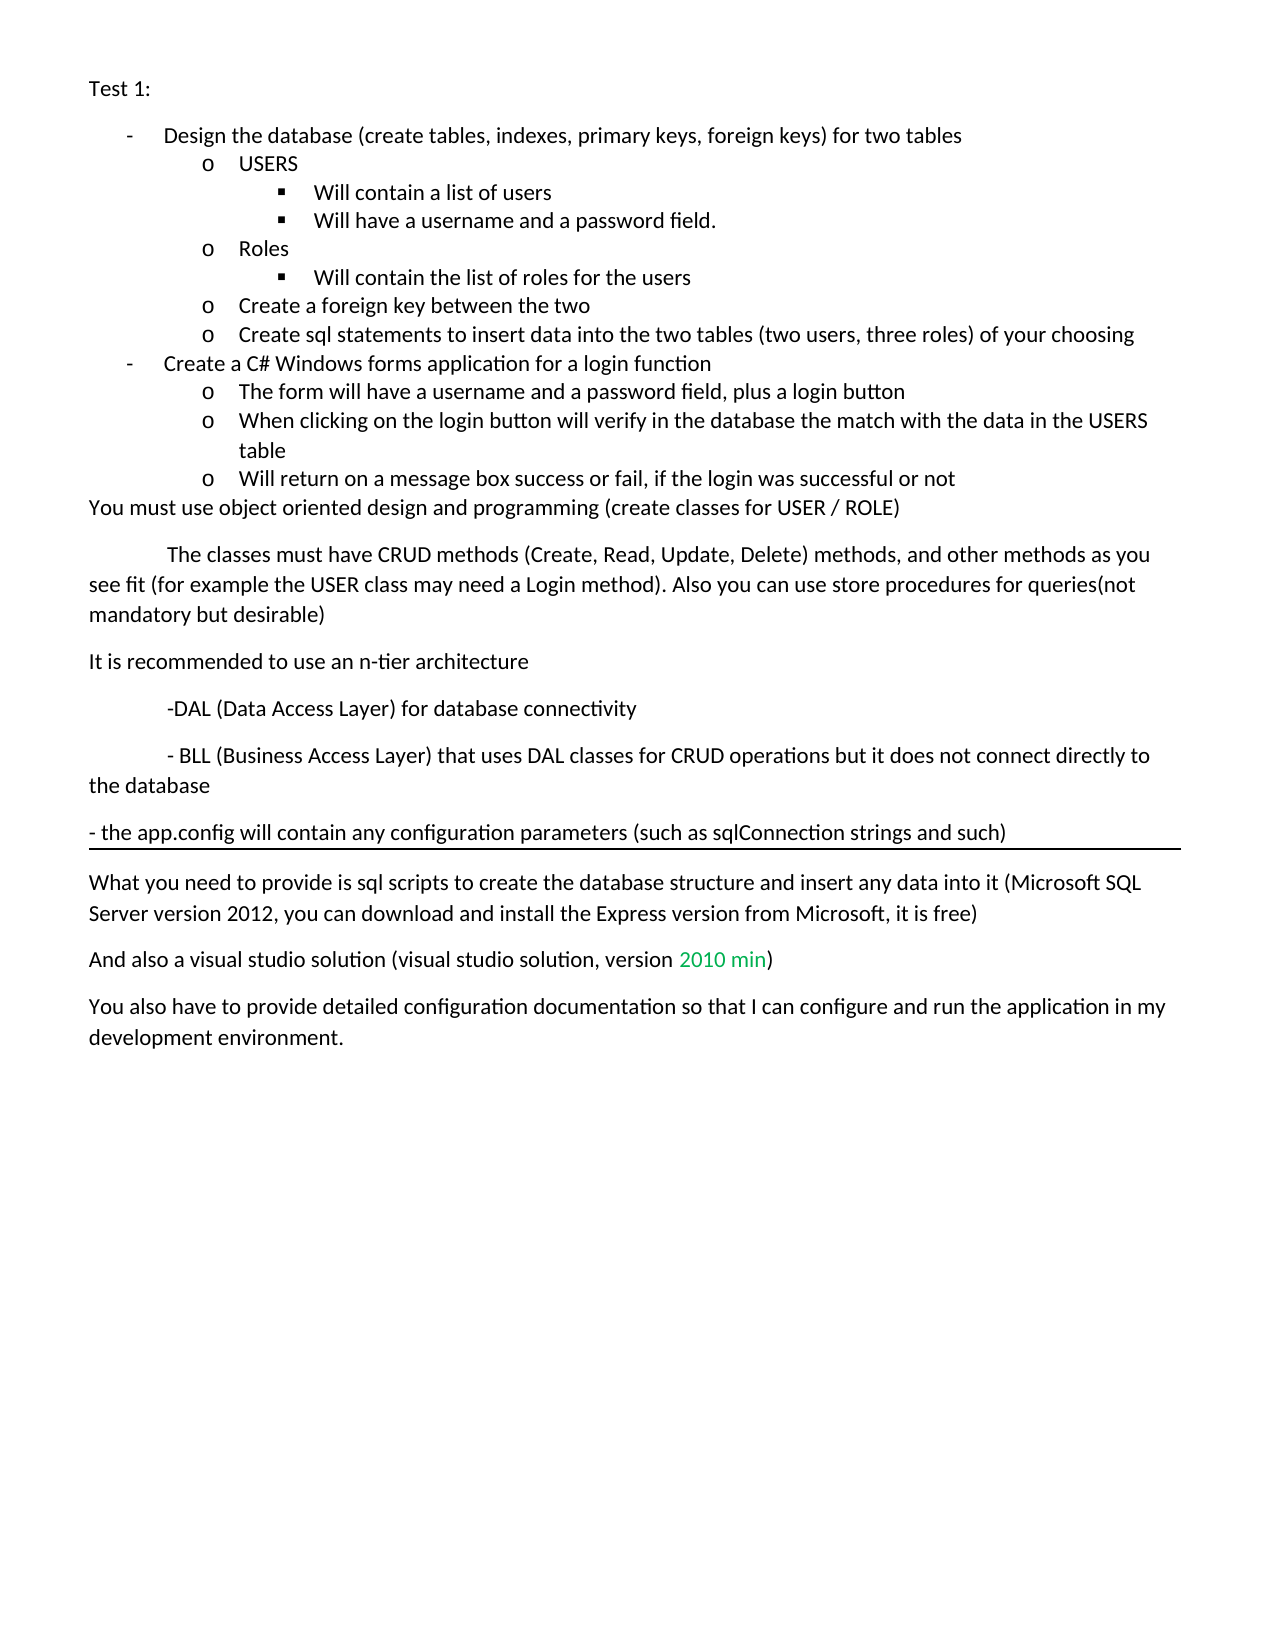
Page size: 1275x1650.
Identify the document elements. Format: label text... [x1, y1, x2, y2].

list Create a foreign key between the two [201, 291, 1181, 320]
list The form will have a username and a password field, plus a login button [201, 377, 1181, 407]
text What you need to provide is sql scripts to create the database structure and insert any data into it (Microsoft SQL Server version 2012, you can download and install the Express version from Microsoft, it is free) [89, 868, 1181, 927]
text It is recommended to use an n-tier architecture [89, 647, 1181, 675]
list Create sql statements to insert data into the two tables (two users, three roles) of your choosing [201, 320, 1181, 349]
text You also have to provide detailed configuration documentation so that I can configure and run the application in my development environment. [89, 992, 1181, 1051]
text Test 1: [89, 74, 1181, 102]
text The classes must have CRUD methods (Create, Read, Update, Delete) methods, and other methods as you see fit (for example the USER class may need a Login method). Also you can use store procedures for queries(not mandatory but desirable) [89, 540, 1181, 628]
text You must use object oriented design and programming (create classes for USER / ROLE) [89, 493, 1181, 521]
list Create a C# Windows forms application for a login function [126, 349, 1181, 377]
list Will have a username and a password field. [276, 206, 1181, 234]
text - the app.config will contain any configuration parameters (such as sqlConnection strings and such) [89, 818, 1181, 848]
list Will return on a message box success or fail, if the login was successful or not [201, 464, 1181, 493]
list USERS [201, 149, 1181, 178]
list Roles [201, 234, 1181, 263]
list When clicking on the login button will verify in the database the match with the data in the USERS table [201, 407, 1181, 464]
text - BLL (Business Access Layer) that uses DAL classes for CRUD operations but it does not connect directly to the database [89, 741, 1181, 799]
list Design the database (create tables, indexes, primary keys, foreign keys) for two tables [126, 121, 1181, 149]
text -DAL (Data Access Layer) for database connectivity [89, 694, 1181, 722]
list Will contain the list of roles for the users [276, 263, 1181, 291]
text And also a visual studio solution (visual studio solution, version 2010 min) [89, 946, 1181, 974]
list Will contain a list of users [276, 178, 1181, 206]
